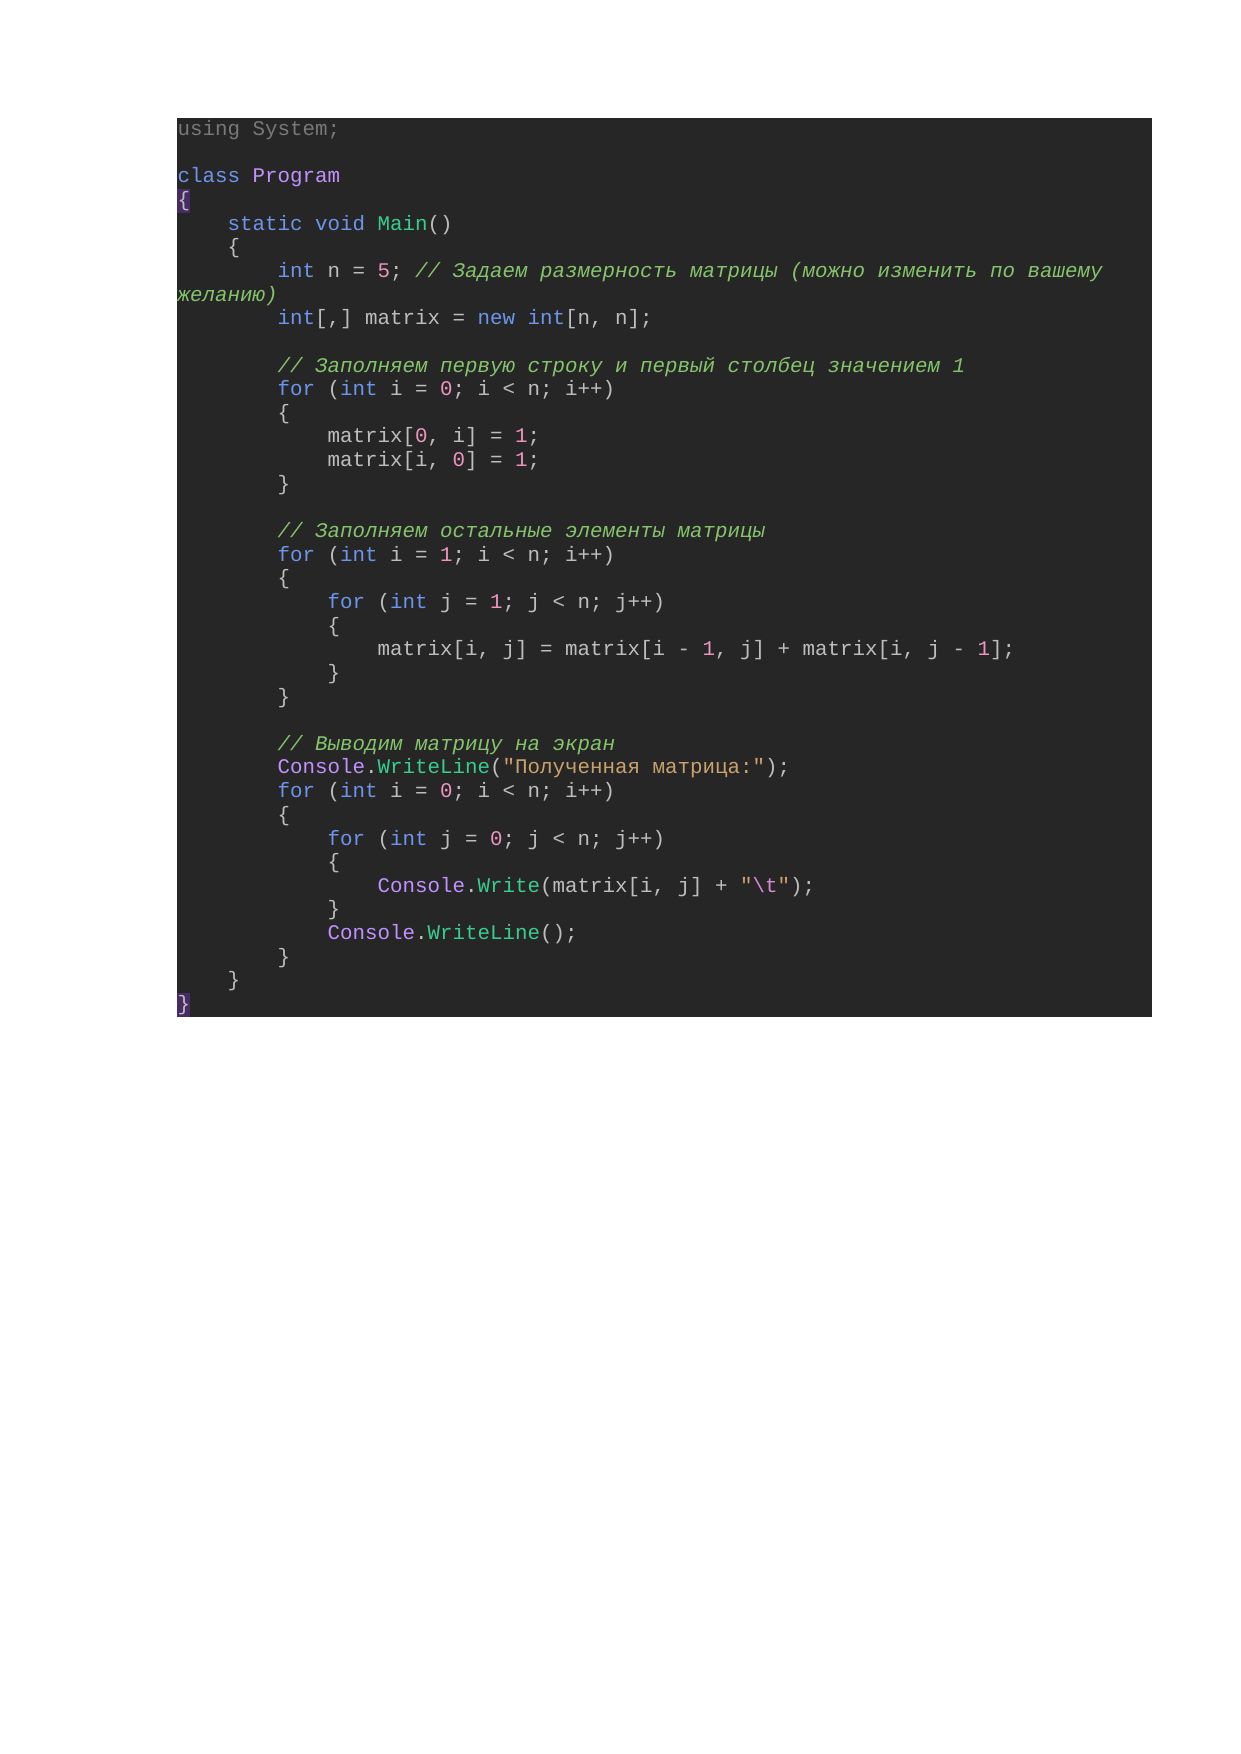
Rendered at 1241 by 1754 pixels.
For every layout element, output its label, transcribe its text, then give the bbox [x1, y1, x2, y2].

text using System; class Program { static void Main() { int n = 5; // Задаем размерность матрицы (можно изменить по вашему желанию) int[,] matrix = new int[n, n]; // Заполняем первую строку и первый столбец значением 1 for (int i = 0; i < n; i++) { matrix[0, i] = 1; matrix[i, 0] = 1; } // Заполняем остальные элементы матрицы for (int i = 1; i < n; i++) { for (int j = 1; j < n; j++) { matrix[i, j] = matrix[i - 1, j] + matrix[i, j - 1]; } } // Выводим матрицу на экран Console.WriteLine("Полученная матрица:"); for (int i = 0; i < n; i++) { for (int j = 0; j < n; j++) { Console.Write(matrix[i, j] + "\t"); } Console.WriteLine(); } } } [177, 118, 1152, 1017]
